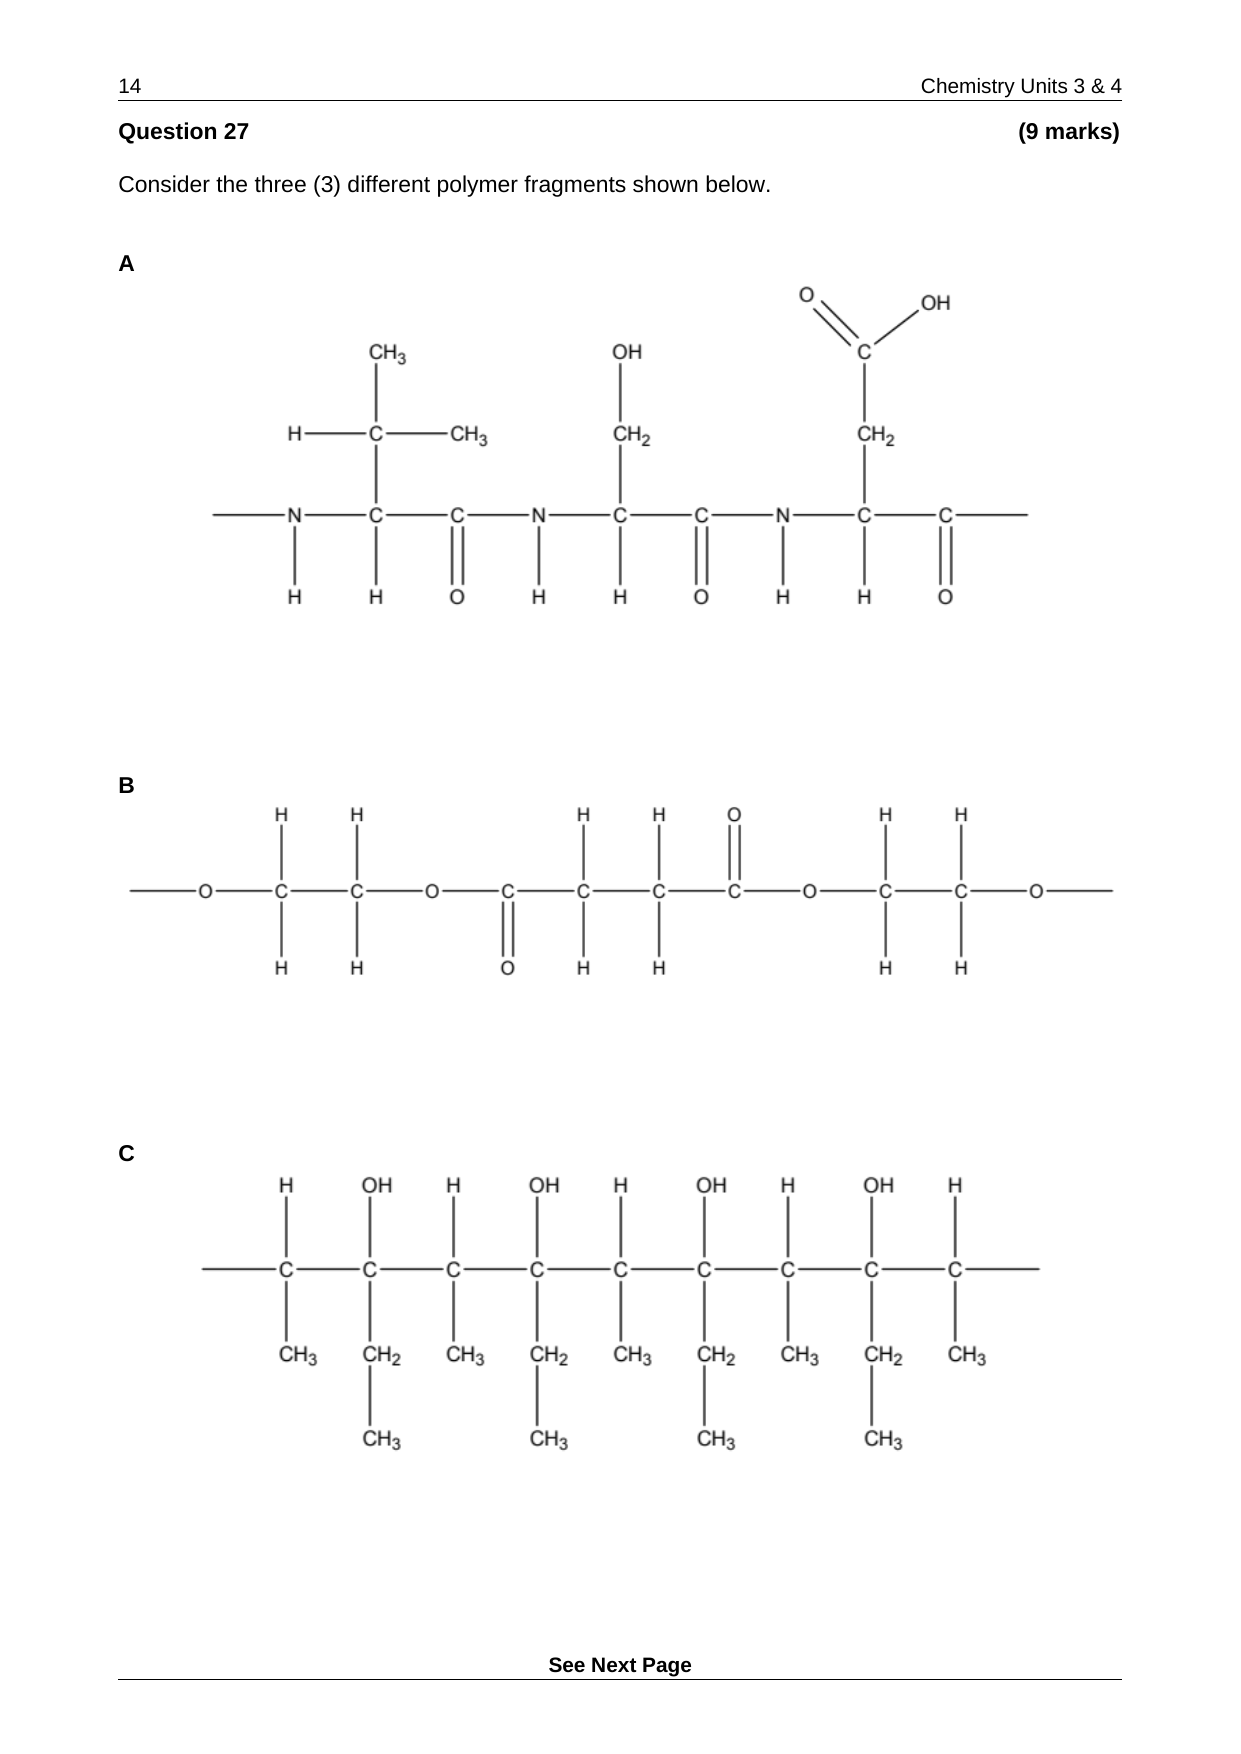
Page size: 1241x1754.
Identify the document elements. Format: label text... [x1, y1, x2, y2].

text B [118, 772, 1122, 798]
text Consider the three (3) different polymer fragments shown below. [118, 171, 1122, 197]
text A [118, 250, 1122, 276]
text C [118, 1140, 1122, 1166]
text Question 27 (9 marks) [118, 118, 1122, 144]
